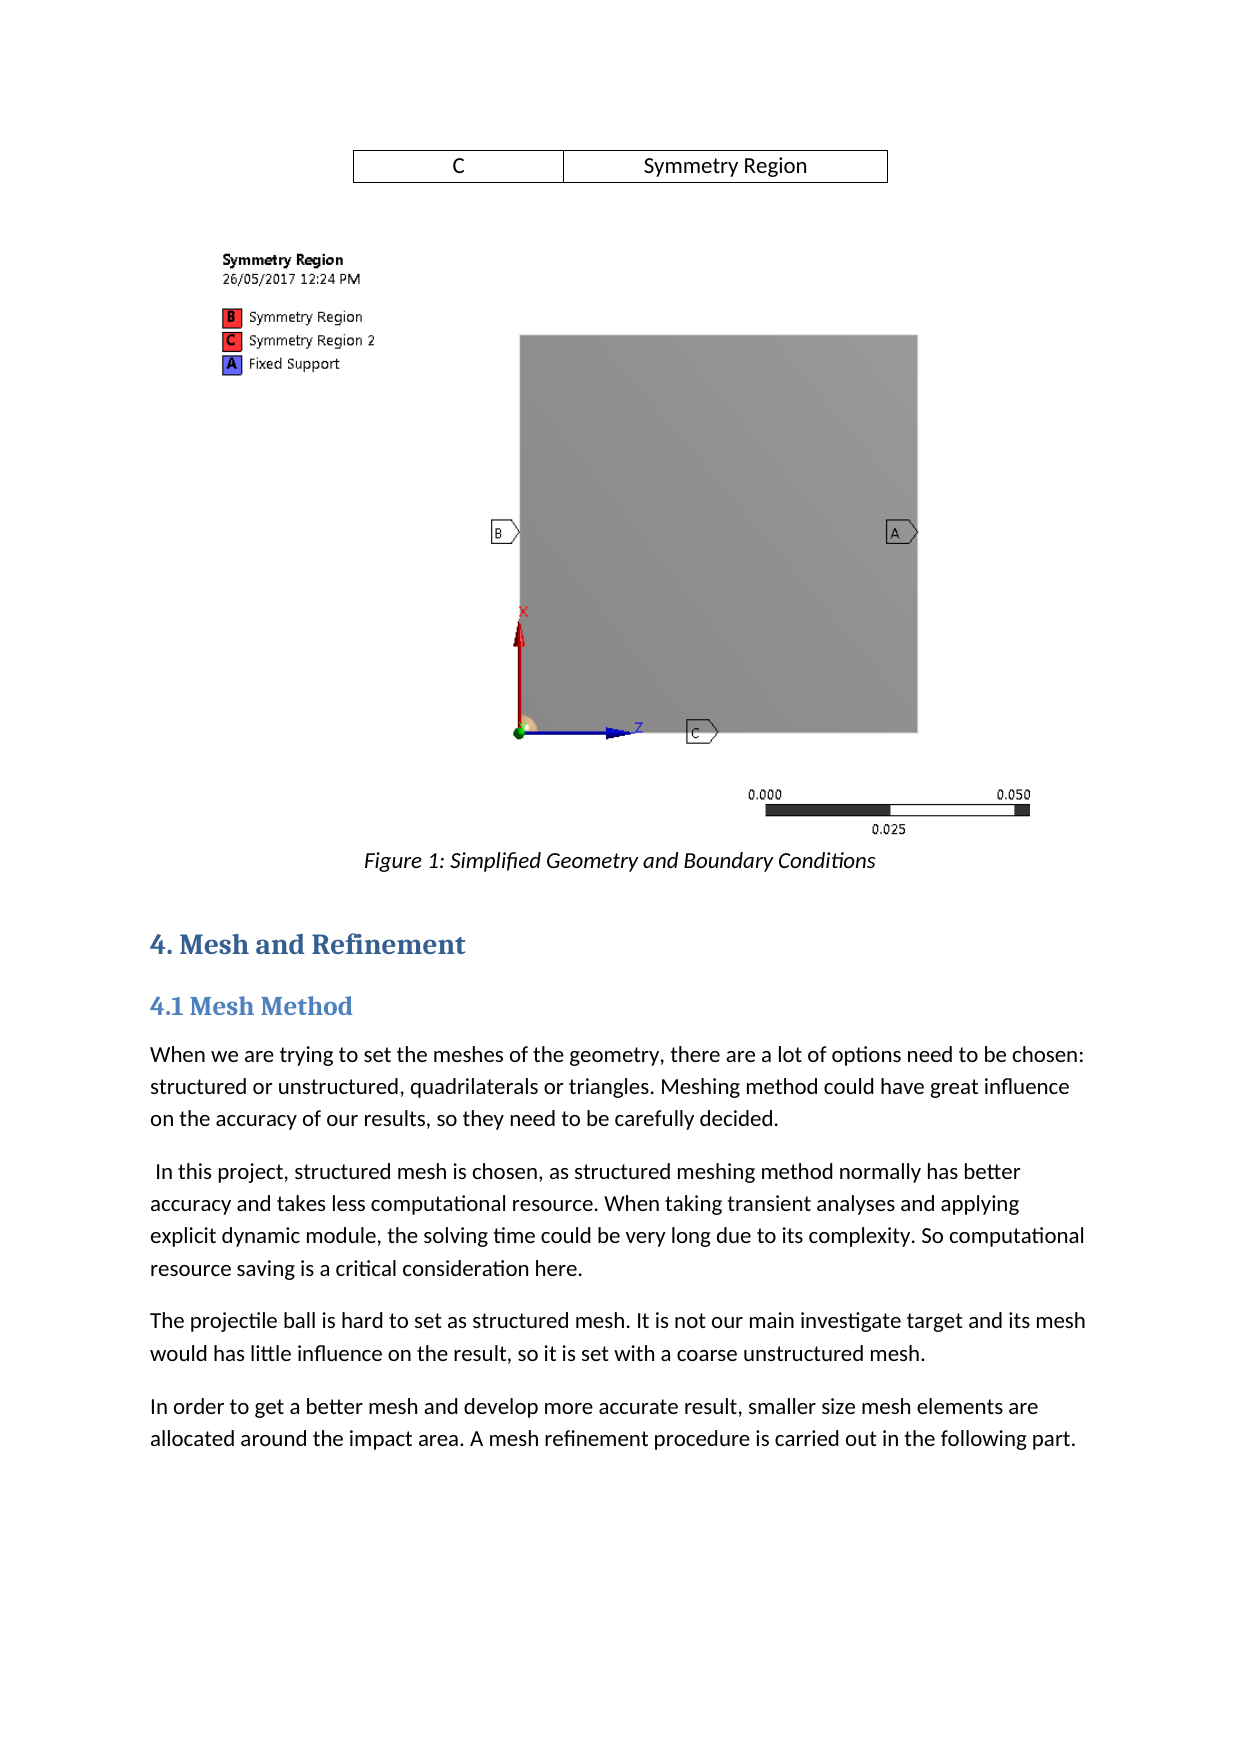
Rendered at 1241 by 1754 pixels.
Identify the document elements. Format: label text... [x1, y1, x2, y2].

picture [210, 236, 1030, 842]
text In this project, structured mesh is chosen, as structured meshing method normally has better accuracy and takes less computational resource. When taking transient analyses and applying explicit dynamic module, the solving time could be very long due to its complexity. So computational resource saving is a critical consideration here. [150, 1157, 1090, 1282]
subtitle 4.1 Mesh Method [150, 991, 1090, 1023]
text The projectile ball is hard to set as structured mesh. It is not our main investigate target and its mesh would has little influence on the result, so it is set with a coarse unstructured mesh. [150, 1307, 1090, 1367]
text In order to get a better mesh and develop more accurate result, smaller size mesh elements are allocated around the impact area. A mesh refinement procedure is carried out in the following part. [150, 1392, 1090, 1452]
table_cell Symmetry Region [564, 151, 887, 182]
text Figure 1: Simplified Geometry and Boundary Conditions [150, 846, 1090, 874]
table_cell C [354, 151, 563, 182]
subtitle 4. Mesh and Refinement [150, 928, 1090, 961]
text When we are trying to set the meshes of the geometry, there are a lot of options need to be chosen: structured or unstructured, quadrilaterals or triangles. Meshing method could have great influence on the accuracy of our results, so they need to be carefully decided. [150, 1040, 1090, 1132]
